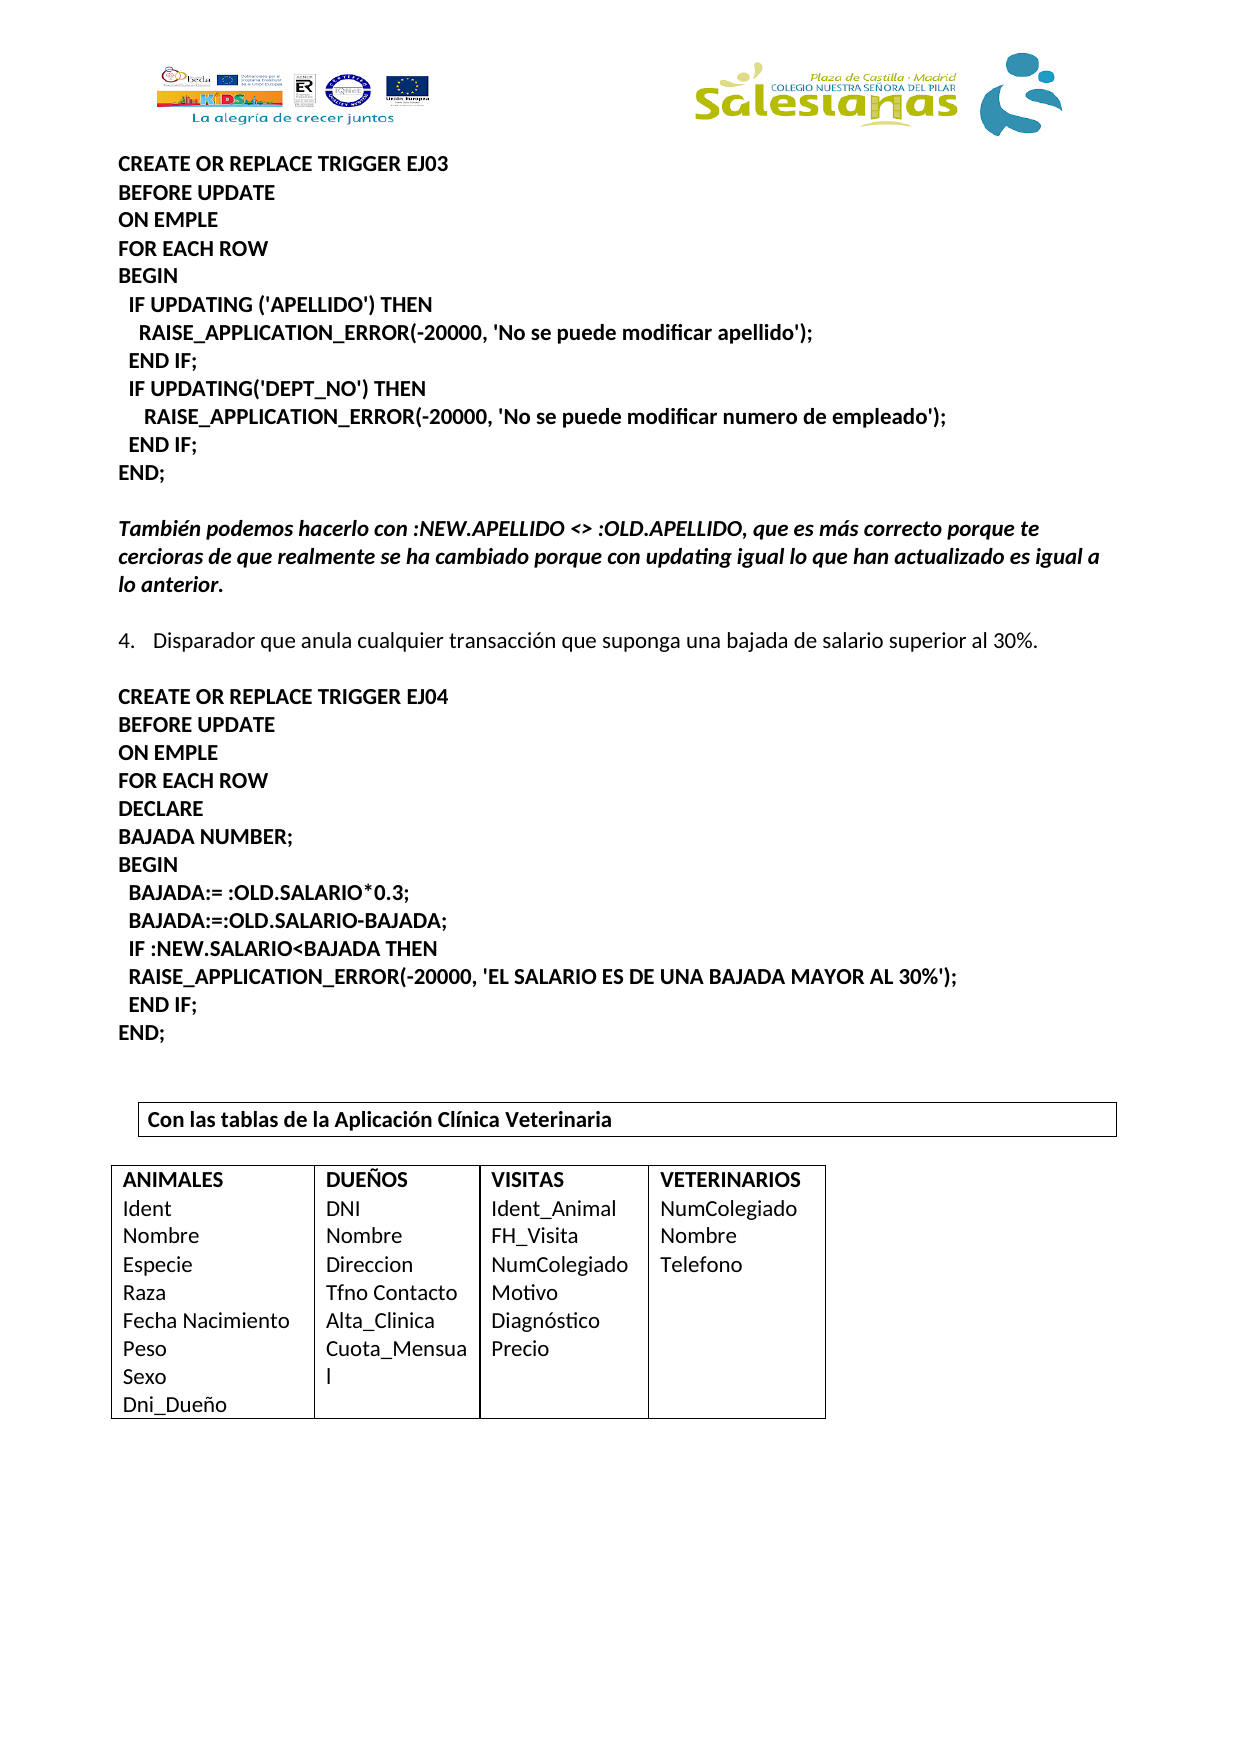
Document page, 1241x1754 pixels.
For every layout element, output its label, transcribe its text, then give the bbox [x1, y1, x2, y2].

list Disparador que anula cualquier transacción que suponga una bajada de salario superior al 30%. [118, 626, 1107, 654]
text BEFORE UPDATE [118, 178, 1107, 206]
table_header VETERINARIOS NumColegiado Nombre Telefono [649, 1166, 825, 1418]
text ON EMPLE [118, 206, 1107, 234]
text END IF; [118, 430, 1107, 458]
text FOR EACH ROW [118, 234, 1107, 262]
text BEGIN [118, 262, 1107, 290]
text IF UPDATING ('APELLIDO') THEN [118, 290, 1107, 318]
text También podemos hacerlo con :NEW.APELLIDO <> :OLD.APELLIDO, que es más correcto porque te cercioras de que realmente se ha cambiado porque con updating igual lo que han actualizado es igual a lo anterior. [118, 514, 1107, 598]
text BAJADA NUMBER; [118, 822, 1107, 850]
text END; [118, 1018, 1107, 1046]
text ON EMPLE [118, 738, 1107, 766]
text BEGIN [118, 850, 1107, 878]
text RAISE_APPLICATION_ERROR(-20000, 'No se puede modificar apellido'); [118, 318, 1107, 346]
text IF UPDATING('DEPT_NO') THEN [118, 374, 1107, 402]
text DECLARE [118, 794, 1107, 822]
text END IF; [118, 990, 1107, 1018]
text Con las tablas de la Aplicación Clínica Veterinaria [139, 1103, 1116, 1136]
text RAISE_APPLICATION_ERROR(-20000, 'EL SALARIO ES DE UNA BAJADA MAYOR AL 30%'); [118, 962, 1107, 990]
text RAISE_APPLICATION_ERROR(-20000, 'No se puede modificar numero de empleado'); [118, 402, 1107, 430]
table_header VISITAS Ident_Animal FH_Visita NumColegiado Motivo Diagnóstico Precio [481, 1166, 648, 1418]
text END IF; [118, 346, 1107, 374]
text CREATE OR REPLACE TRIGGER EJ03 [118, 149, 1107, 178]
text BEFORE UPDATE [118, 710, 1107, 738]
text BAJADA:= :OLD.SALARIO*0.3; [118, 878, 1107, 906]
text BAJADA:=:OLD.SALARIO-BAJADA; [118, 906, 1107, 934]
table_header DUEÑOS DNI Nombre Direccion Tfno Contacto Alta_Clinica Cuota_Mensual [315, 1166, 479, 1418]
text CREATE OR REPLACE TRIGGER EJ04 [118, 682, 1107, 710]
text FOR EACH ROW [118, 766, 1107, 794]
text IF :NEW.SALARIO<BAJADA THEN [118, 934, 1107, 962]
text END; [118, 458, 1107, 486]
picture [150, 44, 1076, 150]
table_header ANIMALES Ident Nombre Especie Raza Fecha Nacimiento Peso Sexo Dni_Dueño [112, 1166, 314, 1418]
